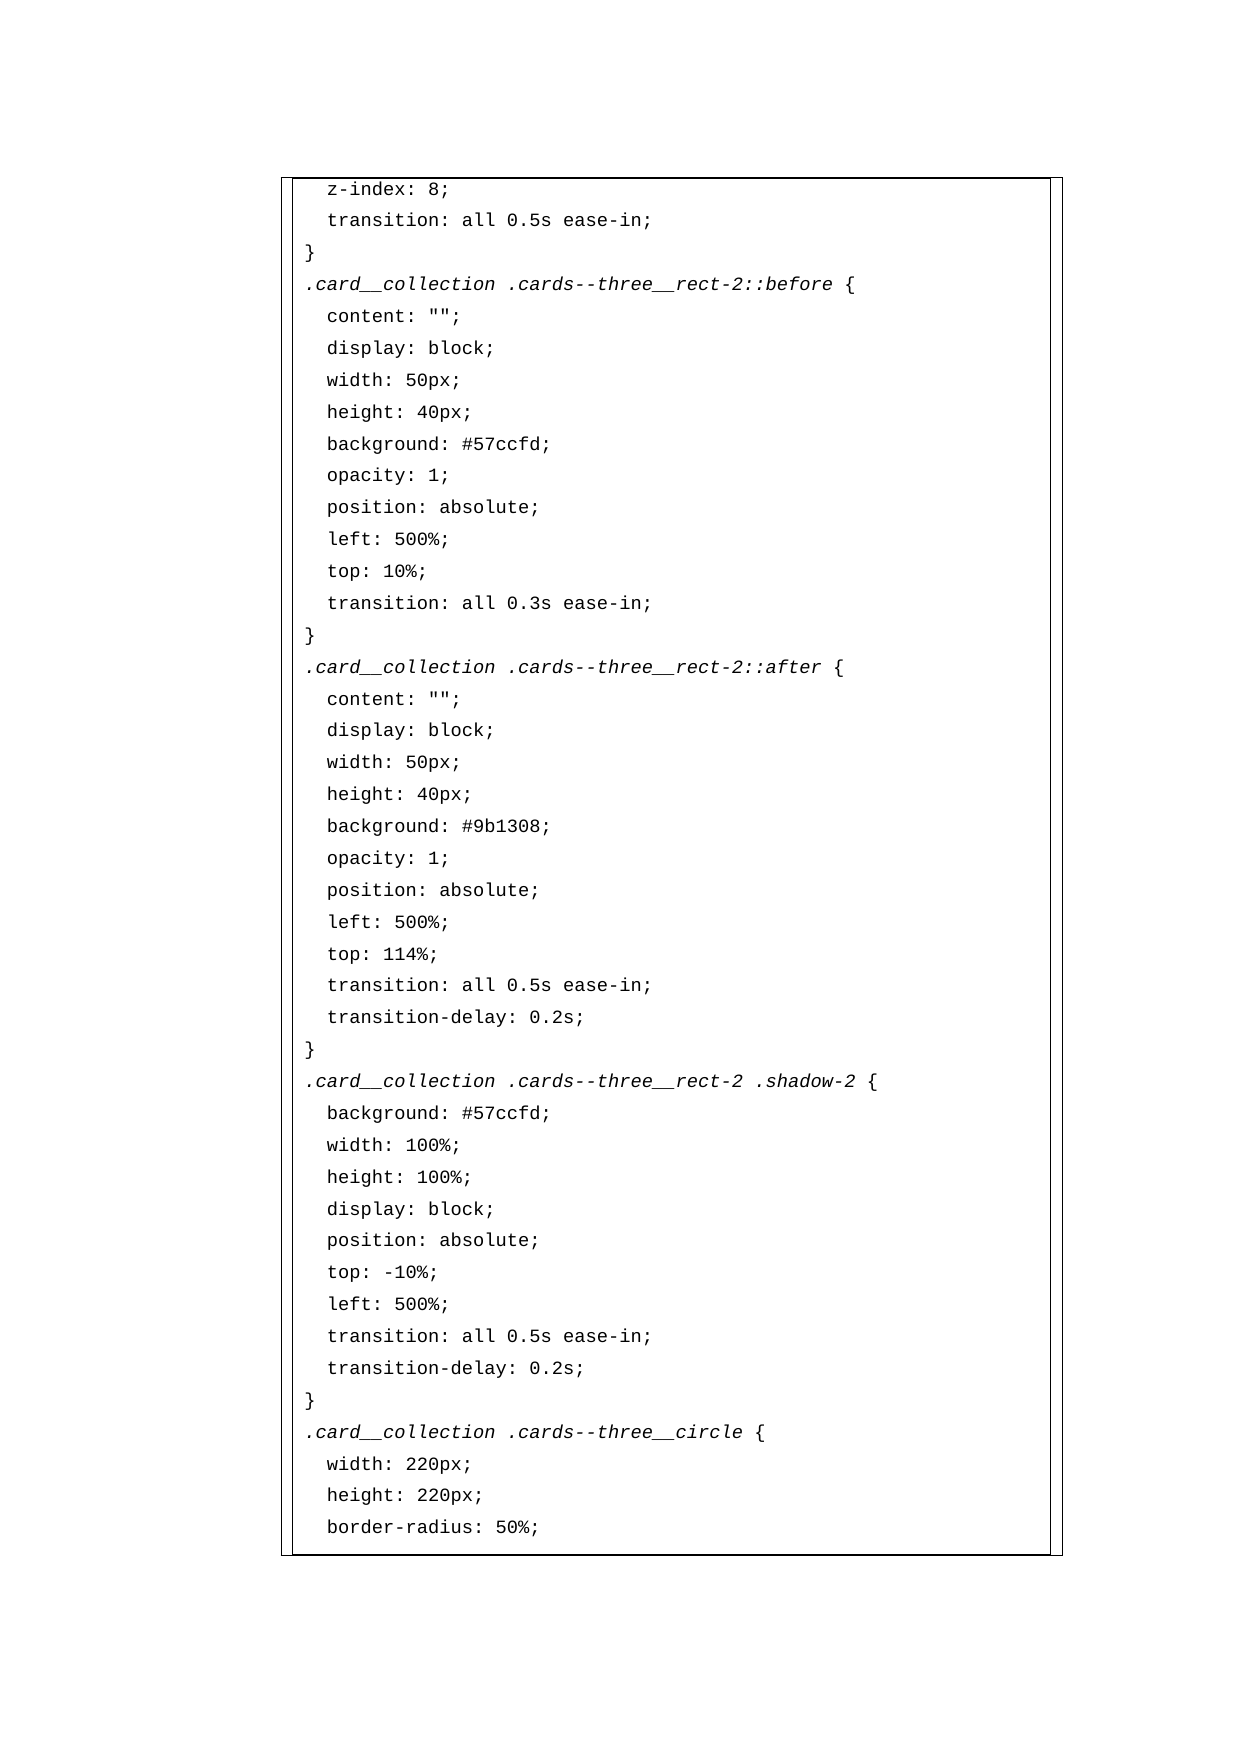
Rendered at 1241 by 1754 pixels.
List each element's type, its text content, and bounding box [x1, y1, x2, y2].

table_header Styles2.css [293, 179, 1050, 1554]
